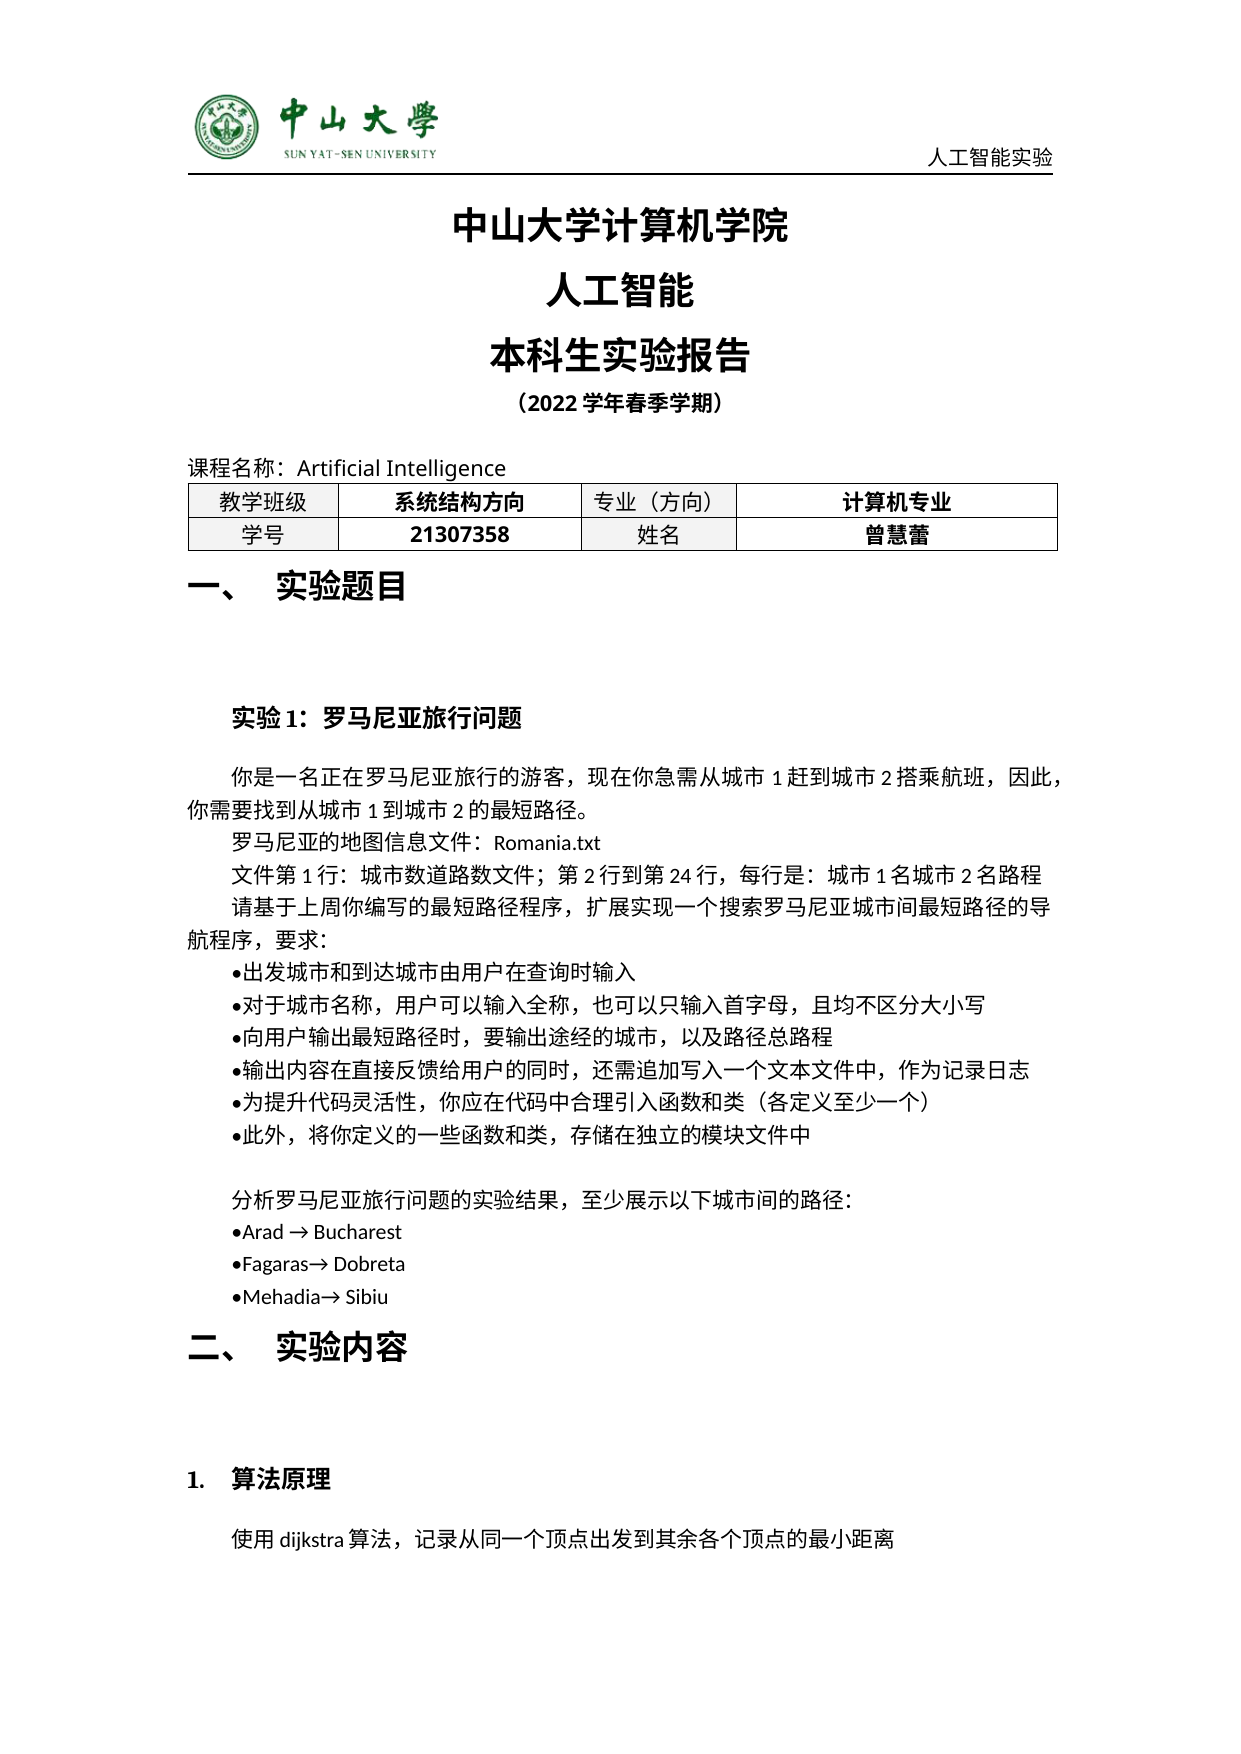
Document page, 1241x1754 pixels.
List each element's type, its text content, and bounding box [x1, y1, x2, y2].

table_header 教学班级 [189, 484, 338, 517]
table_cell 曾慧蕾 [737, 518, 1057, 550]
text •为提升代码灵活性，你应在代码中合理引入函数和类（各定义至少一个） [187, 1085, 1053, 1117]
text 本科生实验报告 [187, 321, 1053, 386]
picture [187, 88, 451, 166]
table_header 系统结构方向 [339, 484, 581, 517]
text 课程名称：Artificial Intelligence [187, 451, 1053, 483]
text 使用dijkstra算法，记录从同一个顶点出发到其余各个顶点的最小距离 [231, 1521, 1053, 1554]
text 罗马尼亚的地图信息文件：Romania.txt [187, 825, 1053, 857]
text •Fagaras→ Dobreta [187, 1247, 1053, 1280]
text 分析罗马尼亚旅行问题的实验结果，至少展示以下城市间的路径： [187, 1182, 1053, 1215]
text •此外，将你定义的一些函数和类，存储在独立的模块文件中 [187, 1117, 1053, 1150]
text •输出内容在直接反馈给用户的同时，还需追加写入一个文本文件中，作为记录日志 [187, 1052, 1053, 1085]
text •向用户输出最短路径时，要输出途经的城市，以及路径总路程 [187, 1020, 1053, 1052]
subtitle 实验题目 [187, 551, 1053, 616]
table_header 专业（方向） [582, 484, 736, 517]
text 中山大学计算机学院 [187, 191, 1053, 256]
subtitle 算法原理 [187, 1445, 1053, 1510]
subtitle 实验内容 [187, 1312, 1053, 1377]
text •对于城市名称，用户可以输入全称，也可以只输入首字母，且均不区分大小写 [187, 987, 1053, 1020]
text 请基于上周你编写的最短路径程序，扩展实现一个搜索罗马尼亚城市间最短路径的导航程序，要求： [187, 890, 1053, 955]
text （2022学年春季学期） [187, 386, 1053, 418]
text •Arad → Bucharest [187, 1215, 1053, 1247]
text •Mehadia→ Sibiu [187, 1280, 1053, 1312]
table_cell 姓名 [582, 518, 736, 550]
table_cell 学号 [189, 518, 338, 550]
subtitle 实验1：罗马尼亚旅行问题 [231, 684, 1053, 749]
table_cell 21307358 [339, 518, 581, 550]
text 你是一名正在罗马尼亚旅行的游客，现在你急需从城市1赶到城市2搭乘航班，因此，你需要找到从城市1到城市2的最短路径。 [187, 760, 1053, 825]
text 人工智能 [187, 256, 1053, 321]
table_header 计算机专业 [737, 484, 1057, 517]
text •出发城市和到达城市由用户在查询时输入 [187, 955, 1053, 987]
text 文件第1行：城市数道路数文件；第2行到第24行，每行是：城市1名城市2名路程 [187, 857, 1053, 890]
